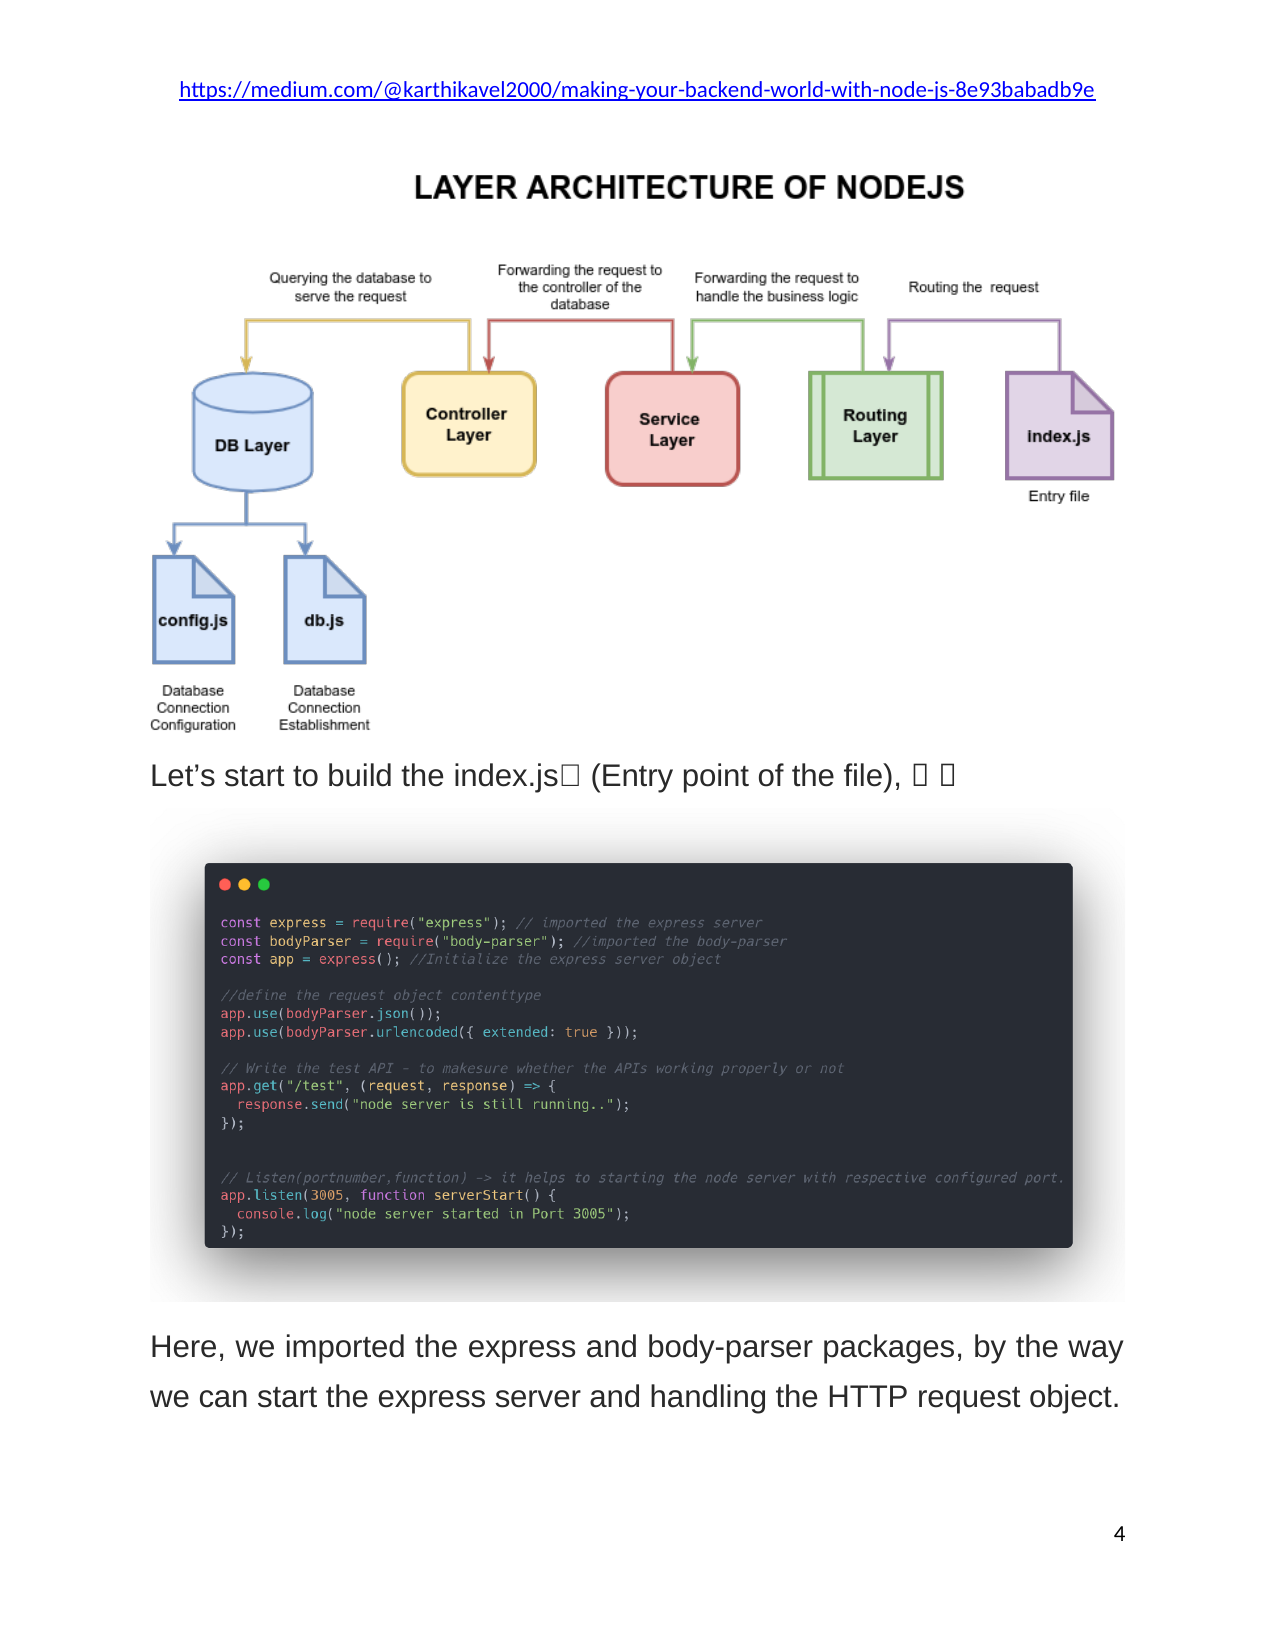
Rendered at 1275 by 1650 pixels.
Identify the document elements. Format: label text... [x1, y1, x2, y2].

text Here, we imported the express and body-parser packages, by the way we can start the express server and handling the HTTP request object. [150, 1314, 1125, 1414]
picture [150, 150, 1125, 734]
picture [150, 808, 1125, 1302]
text Let’s start to build the index.js🥸 (Entry point of the file), 🤩 🥳 [150, 746, 1125, 796]
